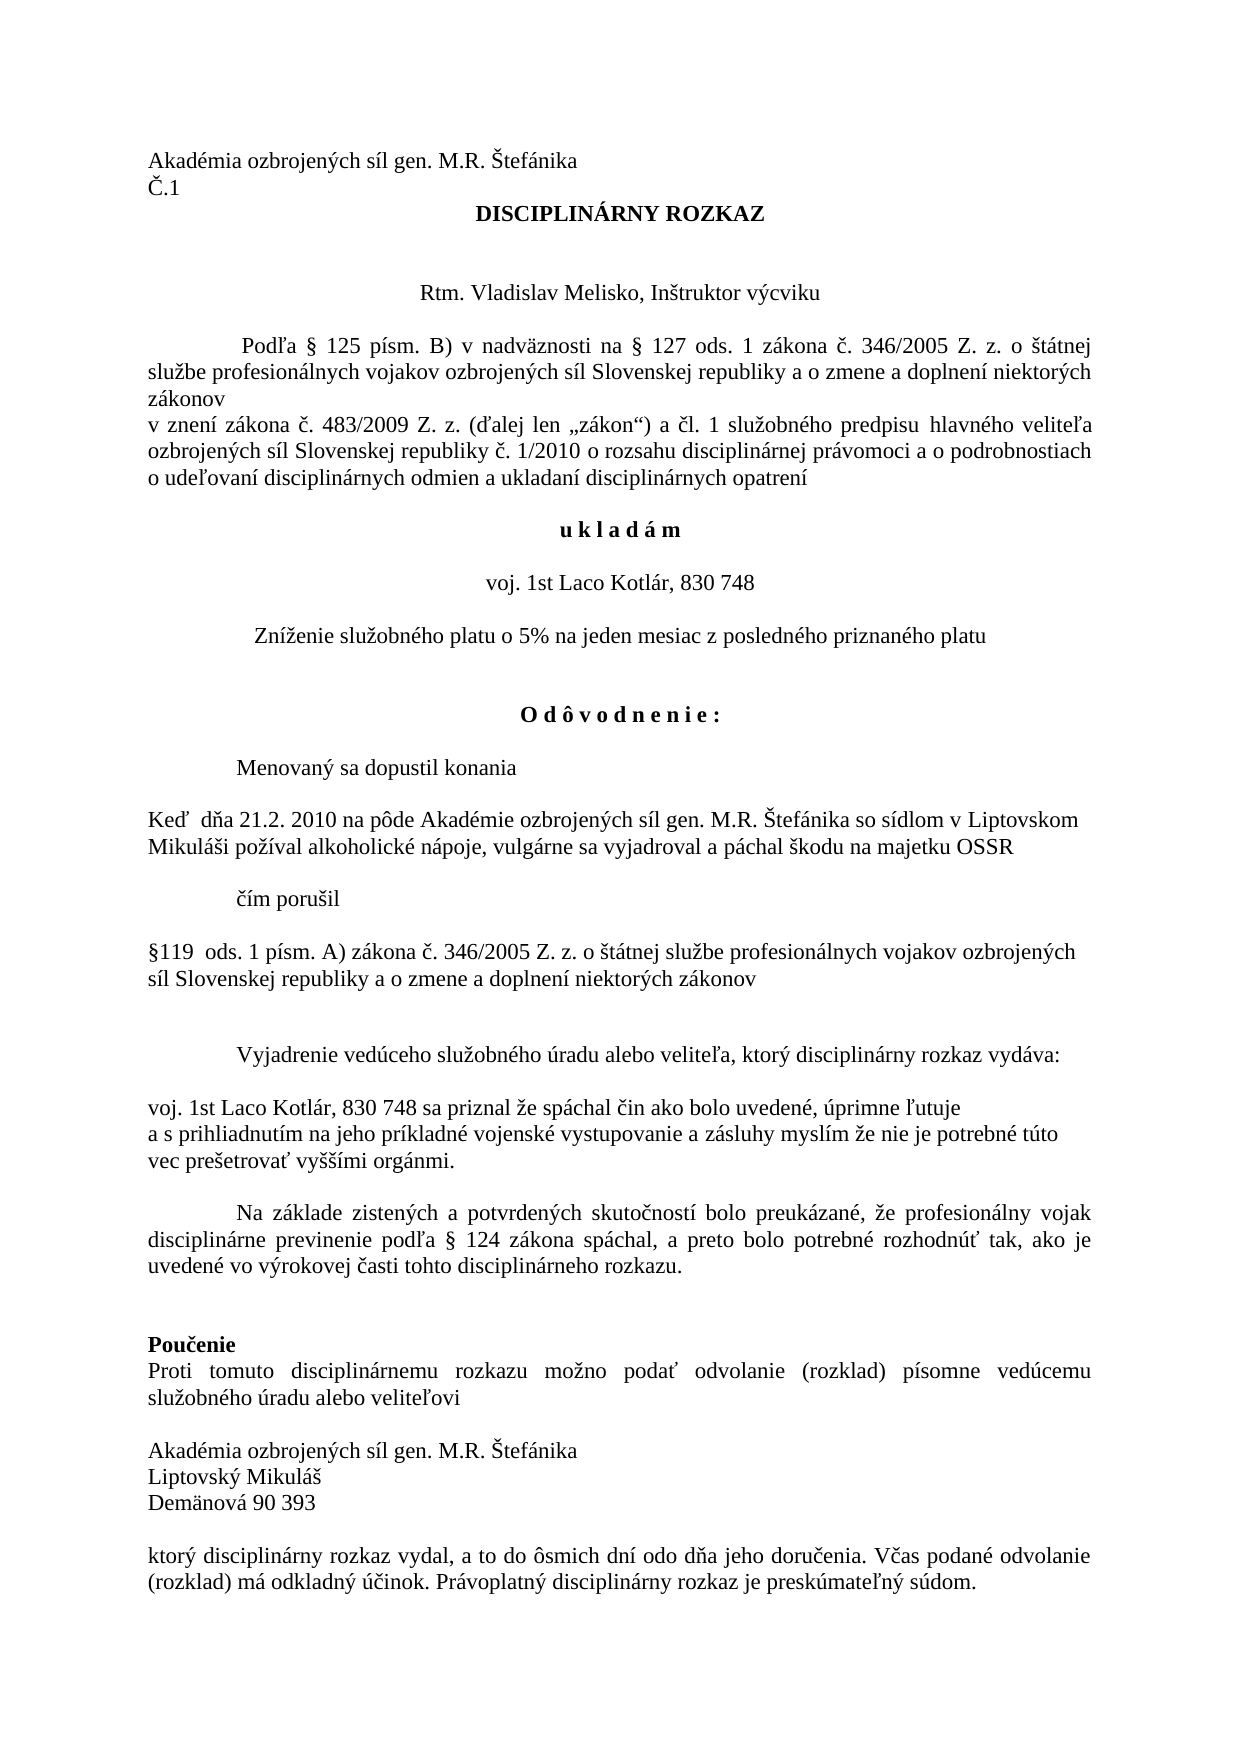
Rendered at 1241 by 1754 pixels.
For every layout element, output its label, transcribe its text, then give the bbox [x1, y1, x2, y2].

text Č.1 [148, 174, 1093, 200]
text DISCIPLINÁRNY ROZKAZ [148, 200, 1093, 227]
text §119 ods. 1 písm. A) zákona č. 346/2005 Z. z. o štátnej službe profesionálnych vojakov ozbrojených síl Slovenskej republiky a o zmene a doplnení niektorých zákonov [148, 938, 1093, 1015]
text O d ô v o d n e n i e : [148, 701, 1093, 727]
text Rtm. Vladislav Melisko, Inštruktor výcviku [148, 279, 1093, 306]
text Zníženie služobného platu o 5% na jeden mesiac z posledného priznaného platu [148, 622, 1093, 648]
text Na základe zistených a potvrdených skutočností bolo preukázané, že profesionálny vojak disciplinárne previnenie podľa § 124 zákona spáchal, a preto bolo potrebné rozhodnúť tak, ako je uvedené vo výrokovej časti tohto disciplinárneho rozkazu. [148, 1199, 1093, 1278]
text Proti tomuto disciplinárnemu rozkazu možno podať odvolanie (rozklad) písomne vedúcemu služobného úradu alebo veliteľovi [148, 1358, 1093, 1410]
text Podľa § 125 písm. B) v nadväznosti na § 127 ods. 1 zákona č. 346/2005 Z. z. o štátnej službe profesionálnych vojakov ozbrojených síl Slovenskej republiky a o zmene a doplnení niektorých zákonov v znení zákona č. 483/2009 Z. z. (ďalej len „zákon“) a čl. 1 služobného predpisu hlavného veliteľa ozbrojených síl Slovenskej republiky č. 1/2010 o rozsahu disciplinárnej právomoci a o podrobnostiach o udeľovaní disciplinárnych odmien a ukladaní disciplinárnych opatrení [148, 332, 1093, 490]
text Poučenie [148, 1331, 1093, 1358]
text Liptovský Mikuláš [148, 1463, 1093, 1489]
text Akadémia ozbrojených síl gen. M.R. Štefánika [148, 1437, 1093, 1463]
text voj. 1st Laco Kotlár, 830 748 sa priznal že spáchal čin ako bolo uvedené, úprimne ľutuje a s prihliadnutím na jeho príkladné vojenské vystupovanie a zásluhy myslím že nie je potrebné túto vec prešetrovať vyššími orgánmi. [148, 1094, 1093, 1173]
text voj. 1st Laco Kotlár, 830 748 [148, 569, 1093, 596]
text Akadémia ozbrojených síl gen. M.R. Štefánika [148, 148, 1093, 174]
text Keď dňa 21.2. 2010 na pôde Akadémie ozbrojených síl gen. M.R. Štefánika so sídlom v Liptovskom Mikuláši požíval alkoholické nápoje, vulgárne sa vyjadroval a páchal škodu na majetku OSSR [148, 806, 1093, 859]
text ktorý disciplinárny rozkaz vydal, a to do ôsmich dní odo dňa jeho doručenia. Včas podané odvolanie (rozklad) má odkladný účinok. Právoplatný disciplinárny rozkaz je preskúmateľný súdom. [148, 1542, 1093, 1595]
text Demänová 90 393 [148, 1489, 1093, 1516]
text Menovaný sa dopustil konania [148, 754, 1093, 780]
text Vyjadrenie vedúceho služobného úradu alebo veliteľa, ktorý disciplinárny rozkaz vydáva: [148, 1041, 1093, 1068]
text u k l a d á m [148, 517, 1093, 543]
text čím porušil [148, 886, 1093, 912]
